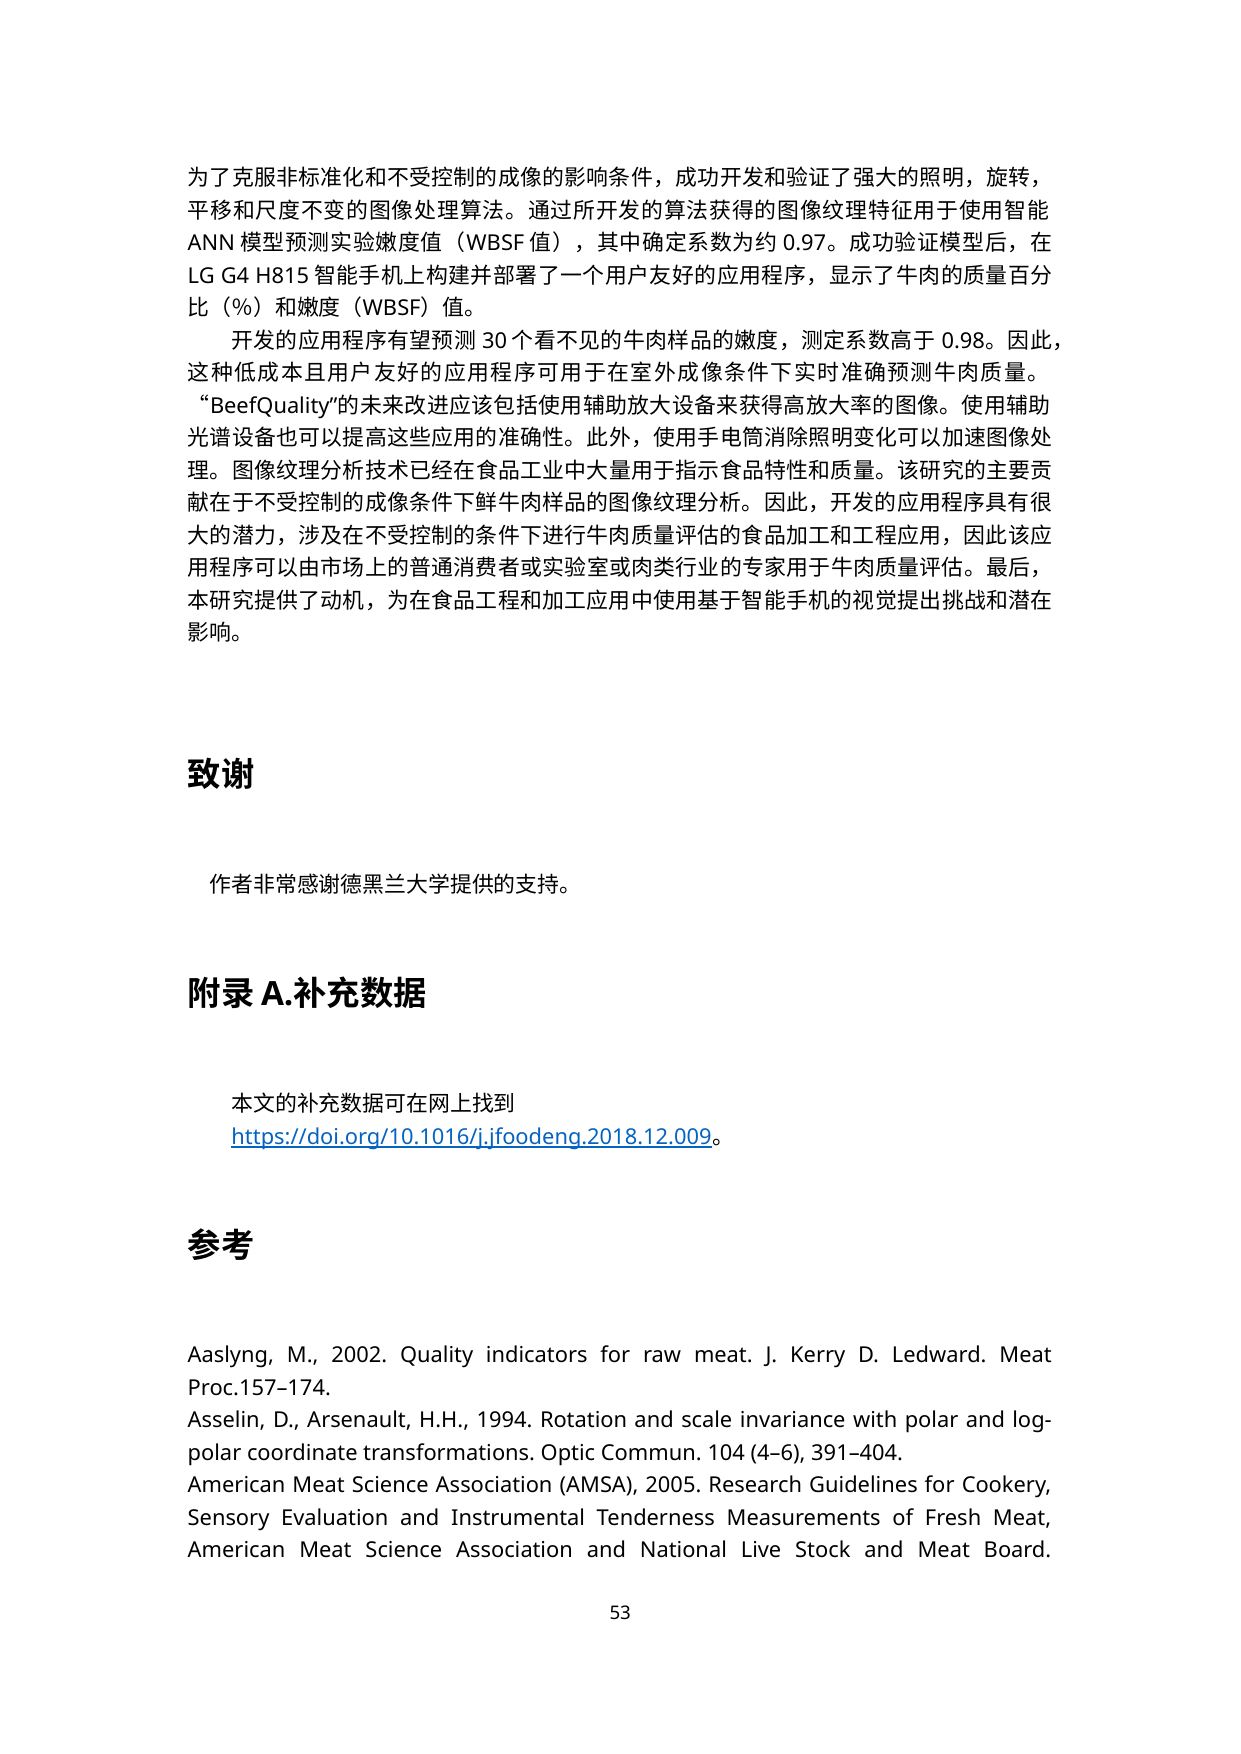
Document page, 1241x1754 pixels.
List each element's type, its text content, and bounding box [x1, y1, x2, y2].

text https://doi.org/10.1016/j.jfoodeng.2018.12.009。 [187, 1118, 1053, 1151]
text 开发的应用程序有望预测30个看不见的牛肉样品的嫩度，测定系数高于0.98。因此，这种低成本且用户友好的应用程序可用于在室外成像条件下实时准确预测牛肉质量。 “BeefQuality”的未来改进应该包括使用辅助放大设备来获得高放大率的图像。使用辅助光谱设备也可以提高这些应用的准确性。此外，使用手电筒消除照明变化可以加速图像处理。图像纹理分析技术已经在食品工业中大量用于指示食品特性和质量。该研究的主要贡献在于不受控制的成像条件下鲜牛肉样品的图像纹理分析。因此，开发的应用程序具有很大的潜力，涉及在不受控制的条件下进行牛肉质量评估的食品加工和工程应用，因此该应用程序可以由市场上的普通消费者或实验室或肉类行业的专家用于牛肉质量评估。最后，本研究提供了动机，为在食品工程和加工应用中使用基于智能手机的视觉提出挑战和潜在影响。 [187, 322, 1053, 647]
text 为了克服非标准化和不受控制的成像的影响条件，成功开发和验证了强大的照明，旋转，平移和尺度不变的图像处理算法。通过所开发的算法获得的图像纹理特征用于使用智能ANN模型预测实验嫩度值（WBSF值），其中确定系数为约0.97。成功验证模型后，在LG G4 H815智能手机上构建并部署了一个用户友好的应用程序，显示了牛肉的质量百分比（％）和嫩度（WBSF）值。 [187, 160, 1053, 322]
text Aaslyng, M., 2002. Quality indicators for raw meat. J. Kerry D. Ledward. Meat Proc.157–174. [187, 1338, 1053, 1403]
text Asselin, D., Arsenault, H.H., 1994. Rotation and scale invariance with polar and log-polar coordinate transformations. Optic Commun. 104 (4–6), 391–404. [187, 1403, 1053, 1468]
text 作者非常感谢德黑兰大学提供的支持。 [187, 867, 1053, 899]
subtitle 附录A.补充数据 [187, 959, 1053, 1024]
subtitle 致谢 [187, 739, 1053, 804]
text 本文的补充数据可在网上找到 [187, 1086, 1053, 1118]
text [187, 1468, 1053, 1565]
subtitle 参考 [187, 1211, 1053, 1276]
